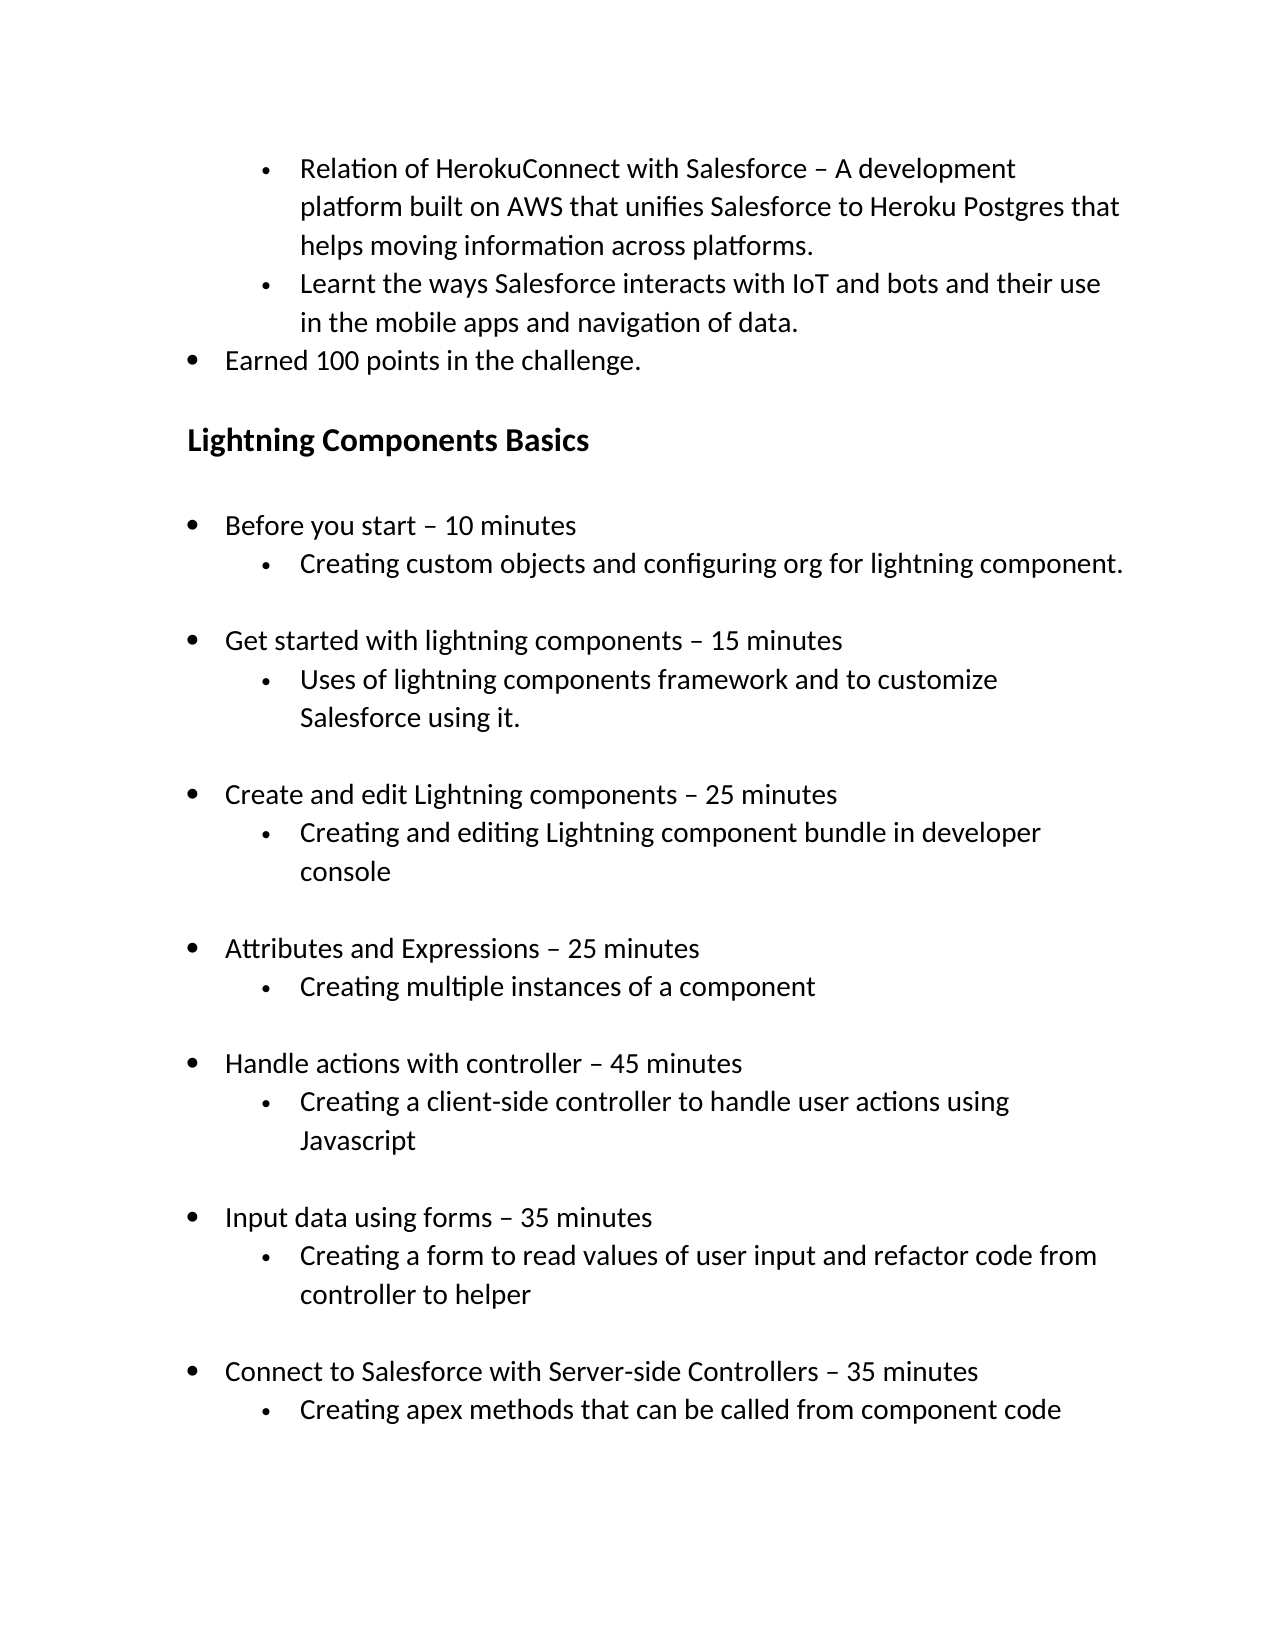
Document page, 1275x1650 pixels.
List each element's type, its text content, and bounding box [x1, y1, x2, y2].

list Creating custom objects and configuring org for lightning component. [262, 545, 1125, 581]
list Handle actions with controller – 45 minutes [187, 1045, 1125, 1081]
list Creating multiple instances of a component [262, 968, 1125, 1004]
list Relation of HerokuConnect with Salesforce – A development platform built on AWS that unifies Salesforce to Heroku Postgres that helps moving information across platforms. [262, 150, 1125, 262]
list Learnt the ways Salesforce interacts with IoT and bots and their use in the mobile apps and navigation of data. [262, 265, 1125, 339]
list Create and edit Lightning components – 25 minutes [187, 776, 1125, 812]
list Input data using forms – 35 minutes [187, 1199, 1125, 1234]
list Attributes and Expressions – 25 minutes [187, 930, 1125, 965]
list Creating apex methods that can be called from component code [262, 1391, 1125, 1427]
list Connect to Salesforce with Server-side Controllers – 35 minutes [187, 1353, 1125, 1388]
list Lightning Components Basics [187, 419, 1125, 460]
list Get started with lightning components – 15 minutes [187, 622, 1125, 658]
list Earned 100 points in the challenge. [187, 342, 1125, 378]
list Creating a client-side controller to handle user actions using Javascript [262, 1083, 1125, 1158]
list Uses of lightning components framework and to customize Salesforce using it. [262, 661, 1125, 735]
list Creating a form to read values of user input and refactor code from controller to helper [262, 1237, 1125, 1311]
list Before you start – 10 minutes [187, 507, 1125, 543]
list Creating and editing Lightning component bundle in developer console [262, 814, 1125, 888]
